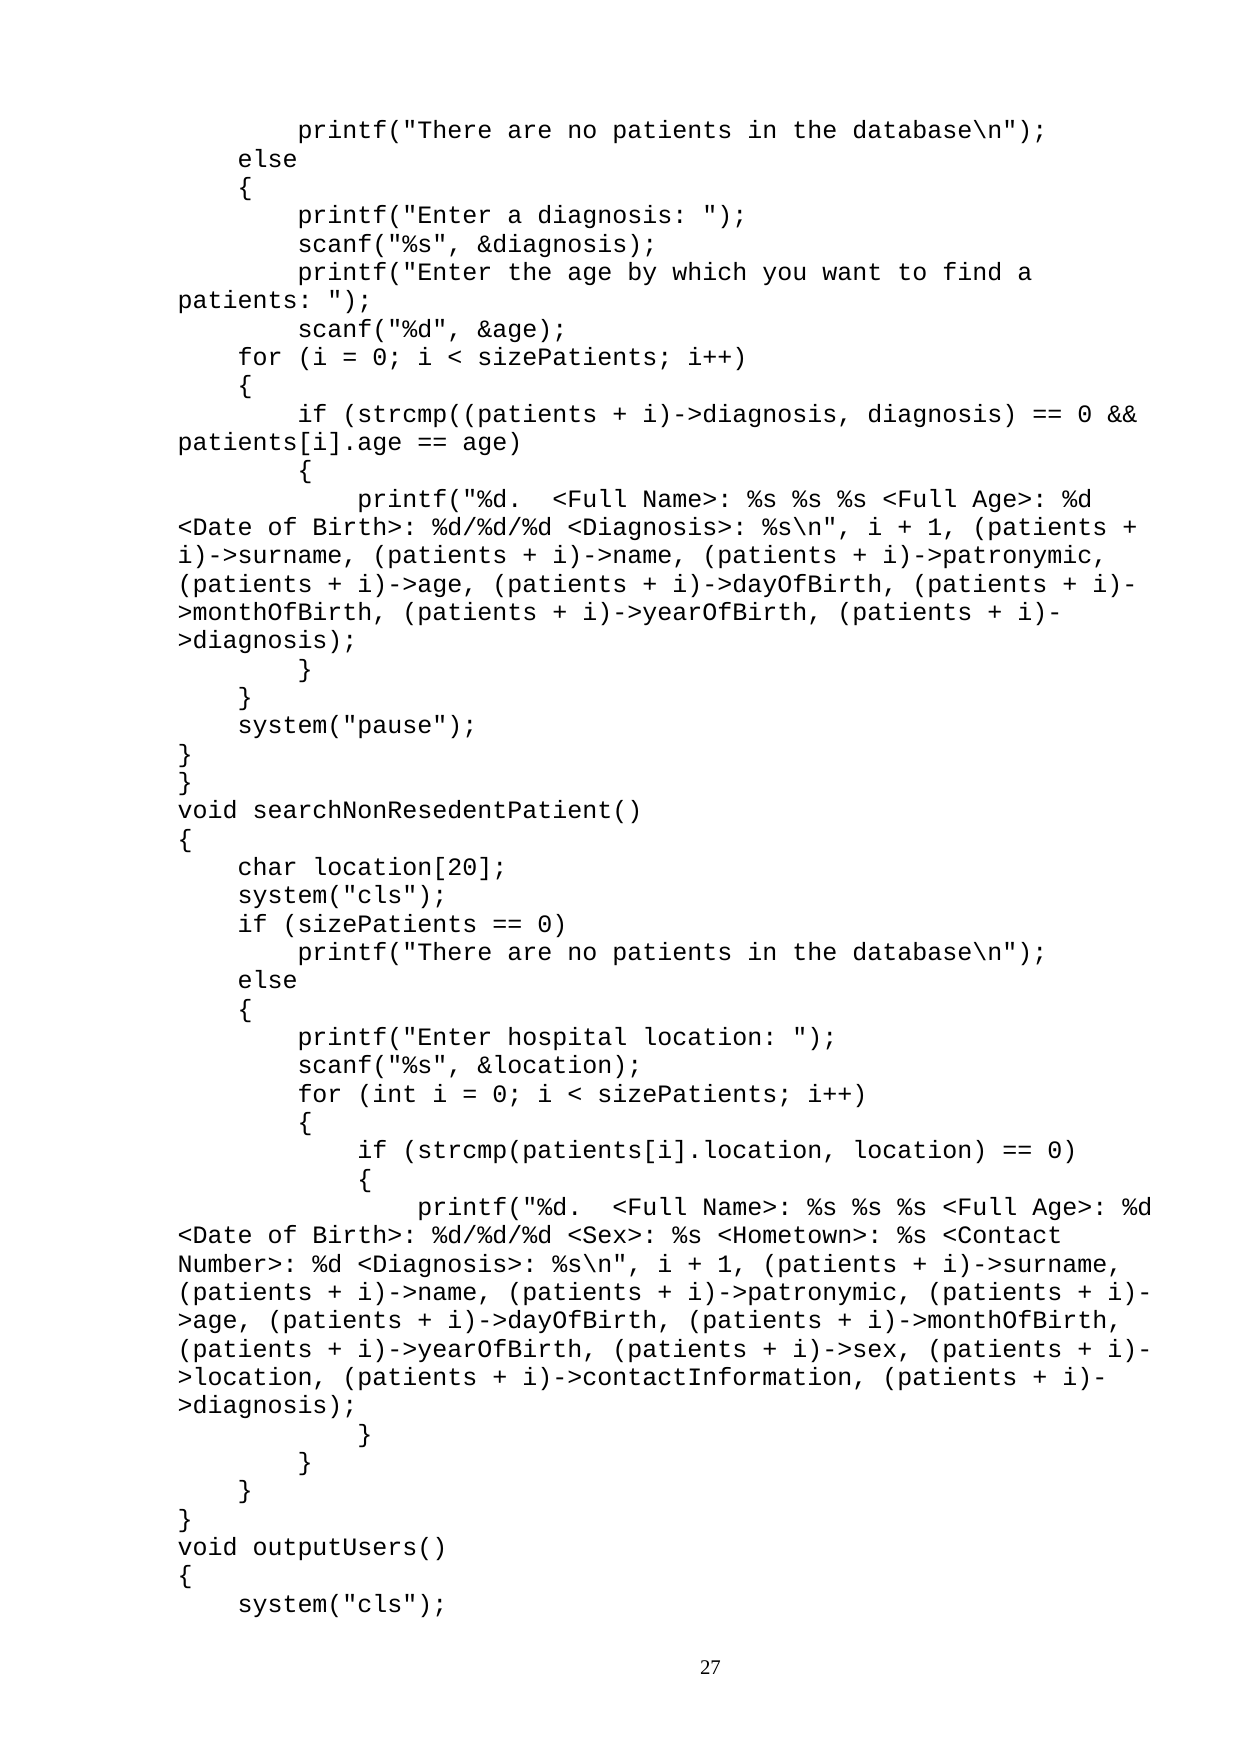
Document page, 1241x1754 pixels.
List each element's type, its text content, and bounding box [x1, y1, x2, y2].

text } [177, 685, 1169, 713]
text scanf("%s", &diagnosis); [177, 231, 1169, 260]
text { [177, 996, 1169, 1025]
text if (sizePatients == 0) [177, 911, 1169, 940]
text { [177, 1166, 1169, 1195]
text } [177, 770, 1169, 798]
text system("pause"); [177, 713, 1169, 741]
text system("cls"); [177, 1591, 1169, 1620]
text { [177, 826, 1169, 855]
text printf("Enter the age by which you want to find a patients: "); [177, 260, 1169, 316]
text else [177, 146, 1169, 175]
text { [177, 458, 1169, 486]
text void searchNonResedentPatient() [177, 798, 1169, 826]
text if (strcmp((patients + i)->diagnosis, diagnosis) == 0 && patients[i].age == age) [177, 401, 1169, 458]
text { [177, 175, 1169, 203]
text scanf("%d", &age); [177, 316, 1169, 345]
text { [177, 1110, 1169, 1138]
text { [177, 1563, 1169, 1591]
text printf("Enter hospital location: "); [177, 1025, 1169, 1053]
text } [177, 1421, 1169, 1450]
text system("cls"); [177, 883, 1169, 911]
text printf("Enter a diagnosis: "); [177, 203, 1169, 231]
text printf("There are no patients in the database\n"); [177, 940, 1169, 968]
text } [177, 741, 1169, 770]
text printf("%d. <Full Name>: %s %s %s <Full Age>: %d <Date of Birth>: %d/%d/%d <Diagnosis>: %s\n", i + 1, (patients + i)->surname, (patients + i)->name, (patients + i)->patronymic, (patients + i)->age, (patients + i)->dayOfBirth, (patients + i)->monthOfBirth, (patients + i)->yearOfBirth, (patients + i)->diagnosis); [177, 486, 1169, 656]
text printf("There are no patients in the database\n"); [177, 118, 1169, 146]
text for (int i = 0; i < sizePatients; i++) [177, 1081, 1169, 1110]
text void outputUsers() [177, 1535, 1169, 1563]
text if (strcmp(patients[i].location, location) == 0) [177, 1138, 1169, 1166]
text for (i = 0; i < sizePatients; i++) [177, 345, 1169, 373]
text } [177, 656, 1169, 685]
text } [177, 1478, 1169, 1506]
text char location[20]; [177, 855, 1169, 883]
text scanf("%s", &location); [177, 1053, 1169, 1081]
text { [177, 373, 1169, 401]
text } [177, 1506, 1169, 1535]
text } [177, 1450, 1169, 1478]
text else [177, 968, 1169, 996]
text printf("%d. <Full Name>: %s %s %s <Full Age>: %d <Date of Birth>: %d/%d/%d <Sex>: %s <Hometown>: %s <Contact Number>: %d <Diagnosis>: %s\n", i + 1, (patients + i)->surname, (patients + i)->name, (patients + i)->patronymic, (patients + i)->age, (patients + i)->dayOfBirth, (patients + i)->monthOfBirth, (patients + i)->yearOfBirth, (patients + i)->sex, (patients + i)->location, (patients + i)->contactInformation, (patients + i)->diagnosis); [177, 1195, 1169, 1421]
